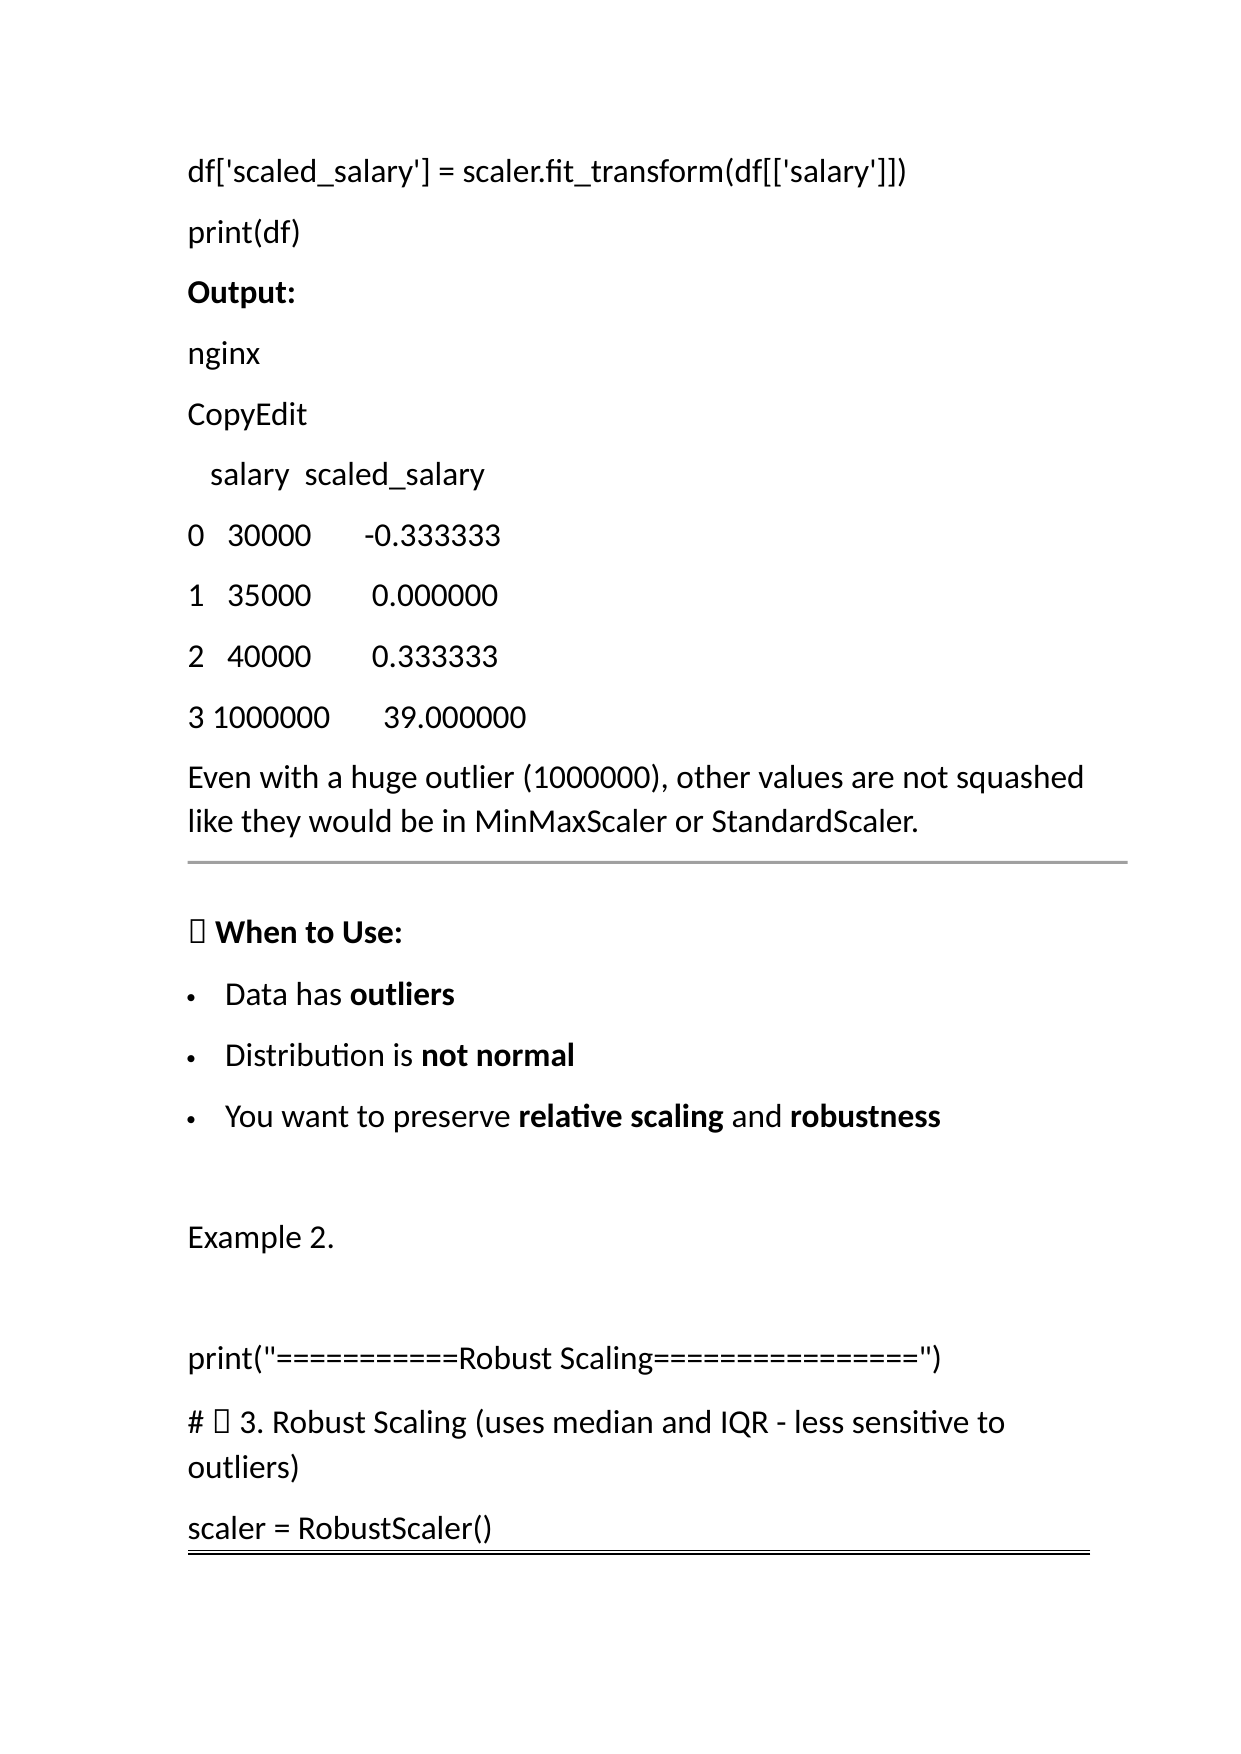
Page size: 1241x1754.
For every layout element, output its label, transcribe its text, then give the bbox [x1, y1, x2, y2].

text # ✅ 3. Robust Scaling (uses median and IQR - less sensitive to outliers) [187, 1398, 1090, 1487]
text 📌 When to Use: [187, 908, 1090, 953]
text df['scaled_salary'] = scaler.fit_transform(df[['salary']]) [187, 150, 1090, 191]
text nginx [187, 332, 1090, 373]
text salary scaled_salary [187, 453, 1090, 494]
list Data has outliers [187, 973, 1090, 1014]
list You want to preserve relative scaling and robustness [187, 1094, 1090, 1135]
text Example 2. [187, 1216, 1090, 1257]
text Even with a huge outlier (1000000), other values are not squashed like they would be in MinMaxScaler or StandardScaler. [187, 756, 1090, 841]
text 1 35000 0.000000 [187, 574, 1090, 615]
text scaler = RobustScaler() [187, 1507, 1090, 1554]
text print("===========Robust Scaling================") [187, 1337, 1090, 1378]
text print(df) [187, 211, 1090, 251]
text Output: [187, 271, 1090, 312]
text 2 40000 0.333333 [187, 635, 1090, 676]
list Distribution is not normal [187, 1034, 1090, 1075]
text 0 30000 -0.333333 [187, 514, 1090, 554]
text CopyEdit [187, 392, 1090, 433]
text 3 1000000 39.000000 [187, 696, 1090, 736]
